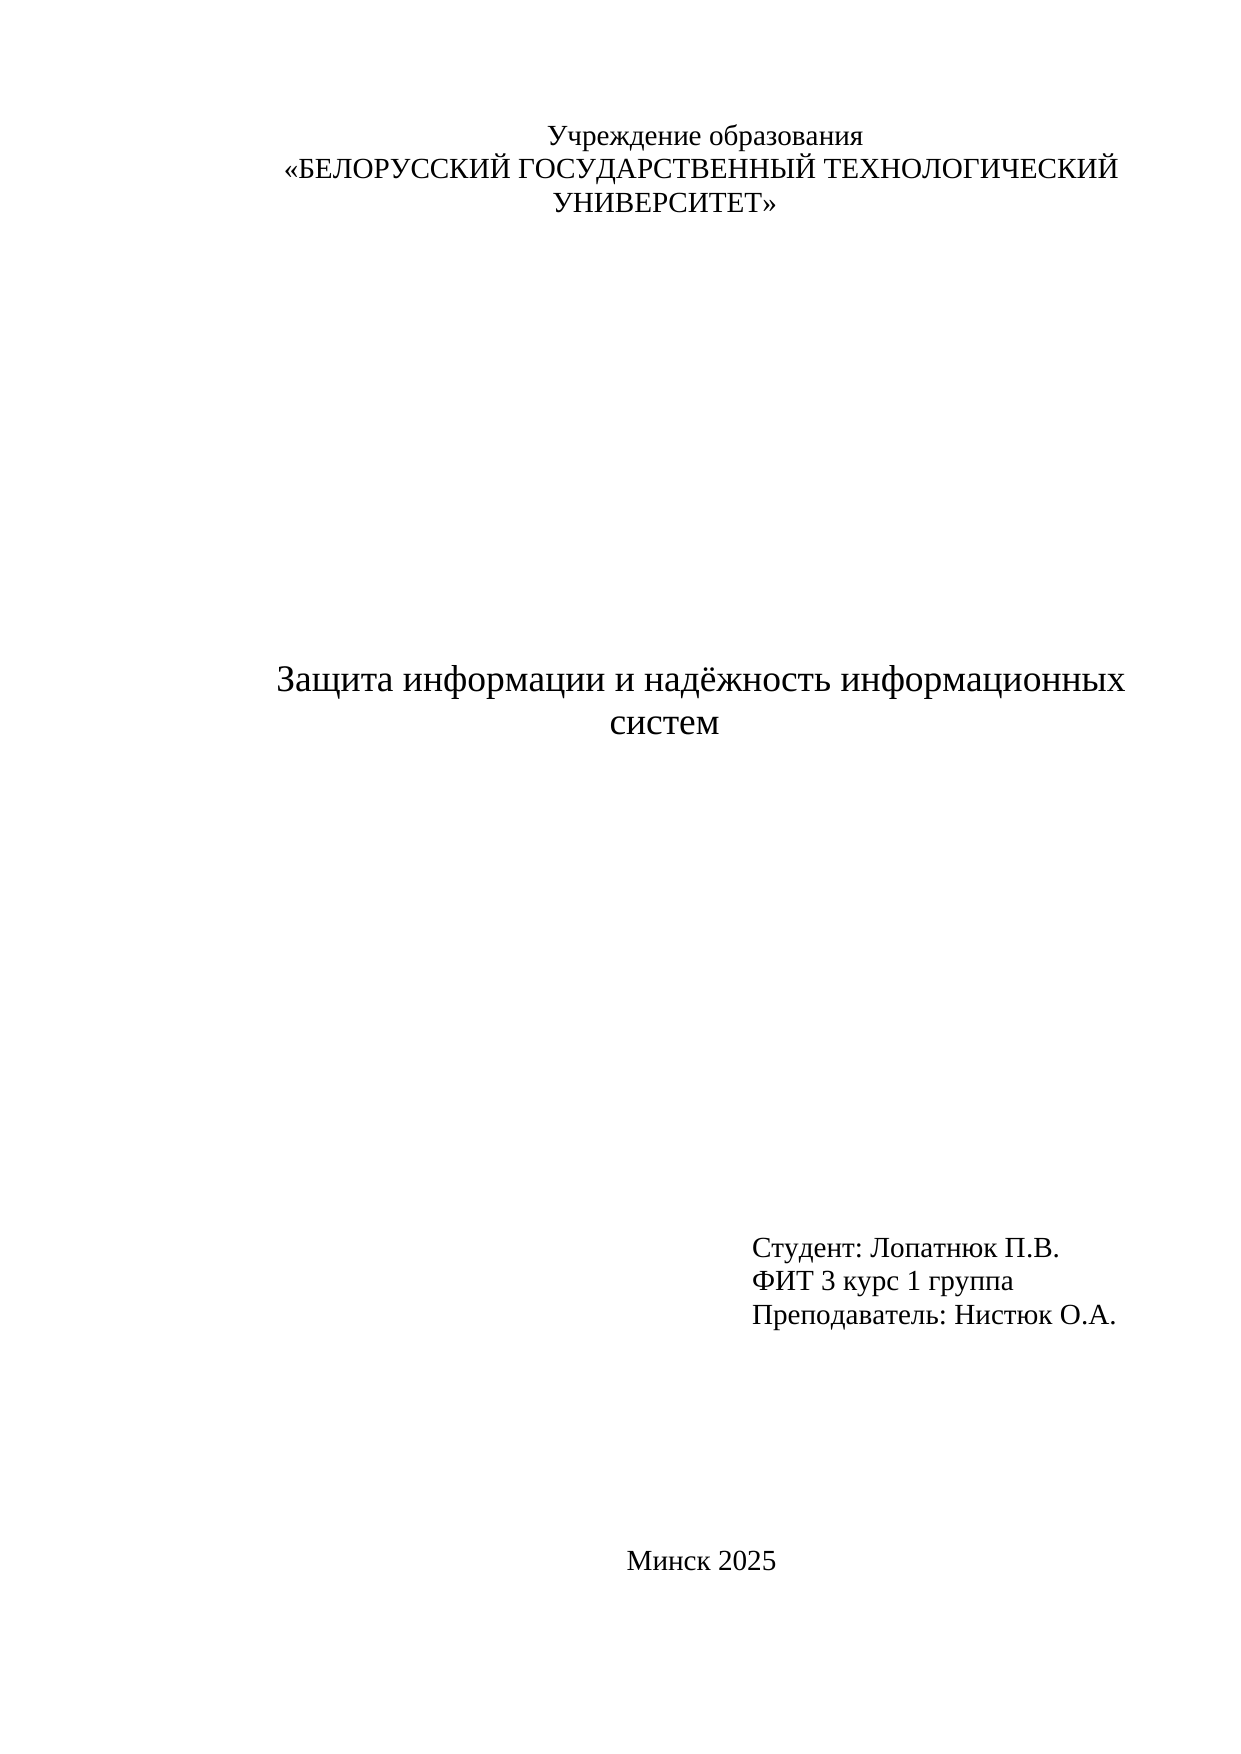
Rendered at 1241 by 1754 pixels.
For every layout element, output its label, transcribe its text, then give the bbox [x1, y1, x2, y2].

text Учреждение образования [177, 118, 1152, 152]
text «БЕЛОРУССКИЙ ГОСУДАРСТВЕННЫЙ ТЕХНОЛОГИЧЕСКИЙ УНИВЕРСИТЕТ» [177, 152, 1152, 219]
text Преподаватель: Нистюк О.А. [693, 1297, 1152, 1331]
text Защита информации и надёжность информационных систем [177, 656, 1152, 742]
text Студент: Лопатнюк П.В. [693, 1230, 1152, 1263]
text ФИТ 3 курс 1 группа [693, 1263, 1152, 1297]
text Минск 2025 [177, 1543, 1152, 1577]
